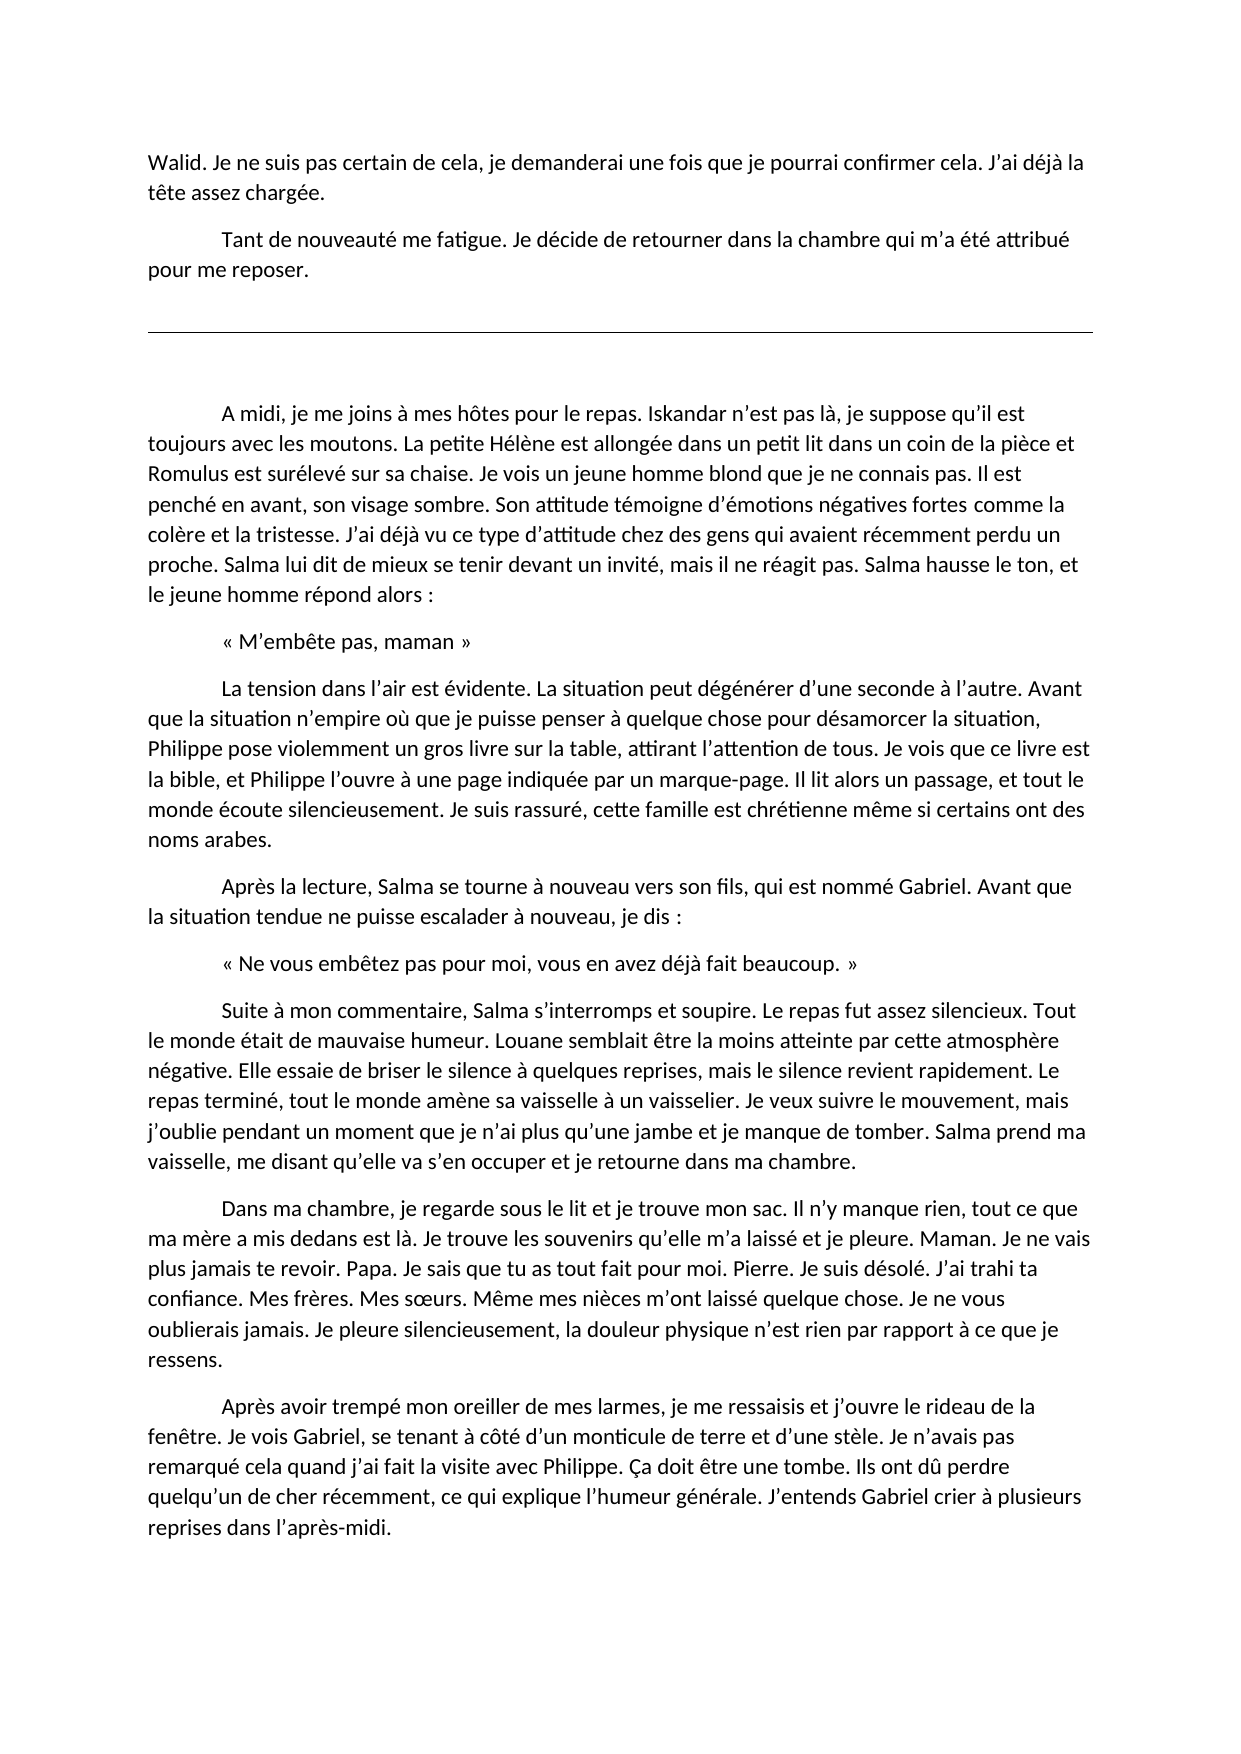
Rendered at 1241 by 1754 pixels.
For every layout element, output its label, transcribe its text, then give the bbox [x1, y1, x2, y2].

text Après la lecture, Salma se tourne à nouveau vers son fils, qui est nommé Gabriel. Avant que la situation tendue ne puisse escalader à nouveau, je dis : [148, 872, 1093, 930]
text La tension dans l’air est évidente. La situation peut dégénérer d’une seconde à l’autre. Avant que la situation n’empire où que je puisse penser à quelque chose pour désamorcer la situation, Philippe pose violemment un gros livre sur la table, attirant l’attention de tous. Je vois que ce livre est la bible, et Philippe l’ouvre à une page indiquée par un marque-page. Il lit alors un passage, et tout le monde écoute silencieusement. Je suis rassuré, cette famille est chrétienne même si certains ont des noms arabes. [148, 674, 1093, 853]
text Suite à mon commentaire, Salma s’interromps et soupire. Le repas fut assez silencieux. Tout le monde était de mauvaise humeur. Louane semblait être la moins atteinte par cette atmosphère négative. Elle essaie de briser le silence à quelques reprises, mais le silence revient rapidement. Le repas terminé, tout le monde amène sa vaisselle à un vaisselier. Je veux suivre le mouvement, mais j’oublie pendant un moment que je n’ai plus qu’une jambe et je manque de tomber. Salma prend ma vaisselle, me disant qu’elle va s’en occuper et je retourne dans ma chambre. [148, 996, 1093, 1175]
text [148, 148, 1093, 206]
text Tant de nouveauté me fatigue. Je décide de retourner dans la chambre qui m’a été attribué pour me reposer. [148, 225, 1093, 283]
text A midi, je me joins à mes hôtes pour le repas. Iskandar n’est pas là, je suppose qu’il est toujours avec les moutons. La petite Hélène est allongée dans un petit lit dans un coin de la pièce et Romulus est surélevé sur sa chaise. Je vois un jeune homme blond que je ne connais pas. Il est penché en avant, son visage sombre. Son attitude témoigne d’émotions négatives fortes comme la colère et la tristesse. J’ai déjà vu ce type d’attitude chez des gens qui avaient récemment perdu un proche. Salma lui dit de mieux se tenir devant un invité, mais il ne réagit pas. Salma hausse le ton, et le jeune homme répond alors : [148, 399, 1093, 608]
text « M’embête pas, maman » [148, 627, 1093, 655]
text « Ne vous embêtez pas pour moi, vous en avez déjà fait beaucoup. » [148, 949, 1093, 977]
text Dans ma chambre, je regarde sous le lit et je trouve mon sac. Il n’y manque rien, tout ce que ma mère a mis dedans est là. Je trouve les souvenirs qu’elle m’a laissé et je pleure. Maman. Je ne vais plus jamais te revoir. Papa. Je sais que tu as tout fait pour moi. Pierre. Je suis désolé. J’ai trahi ta confiance. Mes frères. Mes sœurs. Même mes nièces m’ont laissé quelque chose. Je ne vous oublierais jamais. Je pleure silencieusement, la douleur physique n’est rien par rapport à ce que je ressens. [148, 1194, 1093, 1373]
text Après avoir trempé mon oreiller de mes larmes, je me ressaisis et j’ouvre le rideau de la fenêtre. Je vois Gabriel, se tenant à côté d’un monticule de terre et d’une stèle. Je n’avais pas remarqué cela quand j’ai fait la visite avec Philippe. Ça doit être une tombe. Ils ont dû perdre quelqu’un de cher récemment, ce qui explique l’humeur générale. J’entends Gabriel crier à plusieurs reprises dans l’après-midi. [148, 1392, 1093, 1541]
